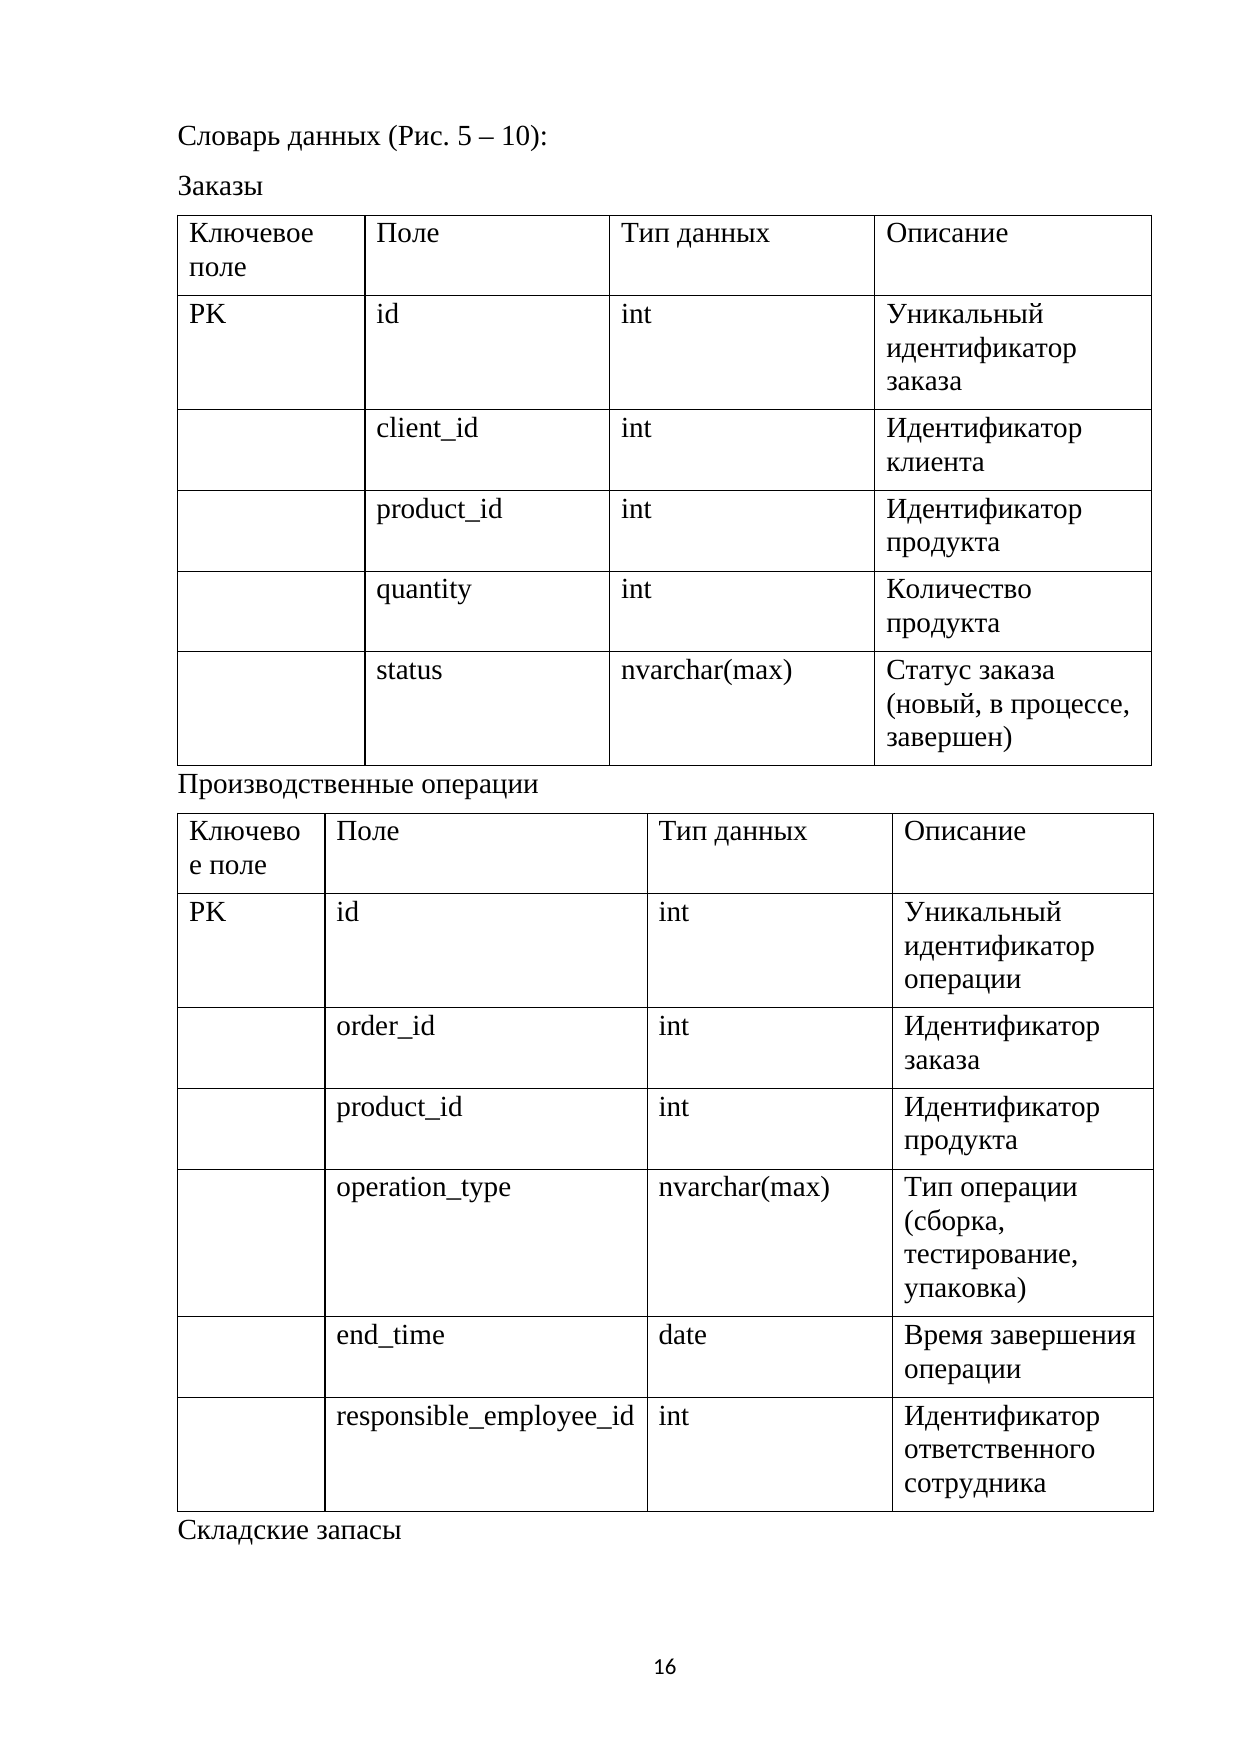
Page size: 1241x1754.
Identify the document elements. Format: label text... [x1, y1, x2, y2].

table_cell [178, 572, 364, 651]
text Производственные операции [177, 766, 1152, 800]
table_cell int [610, 296, 874, 409]
table_cell product_id [326, 1089, 647, 1168]
table_cell nvarchar(max) [610, 652, 874, 765]
table_cell Уникальный идентификатор заказа [875, 296, 1151, 409]
table_header Поле [366, 216, 609, 295]
table_cell client_id [366, 410, 609, 490]
table_cell end_time [326, 1317, 647, 1397]
table_cell Тип операции (сборка, тестирование, упаковка) [893, 1170, 1153, 1316]
text Заказы [177, 168, 1152, 202]
text Складские запасы [177, 1512, 1152, 1546]
table_cell int [610, 410, 874, 490]
table_cell operation_type [326, 1170, 647, 1316]
table_header Тип данных [610, 216, 874, 295]
table_cell date [648, 1317, 892, 1397]
table_cell int [610, 572, 874, 651]
table_cell product_id [366, 491, 609, 571]
table_cell Статус заказа (новый, в процессе, завершен) [875, 652, 1151, 765]
table_cell [178, 1170, 324, 1316]
table_cell int [648, 894, 892, 1007]
table_cell Идентификатор клиента [875, 410, 1151, 490]
table_cell quantity [366, 572, 609, 651]
table_cell [178, 1008, 324, 1088]
table_cell status [366, 652, 609, 765]
table_cell int [610, 491, 874, 571]
table_header Ключевое поле [178, 216, 364, 295]
table_header Описание [875, 216, 1151, 295]
table_cell Идентификатор продукта [893, 1089, 1153, 1168]
table_cell responsible_employee_id [326, 1398, 647, 1511]
table_cell id [326, 894, 647, 1007]
table_cell Идентификатор заказа [893, 1008, 1153, 1088]
table_cell PK [178, 296, 364, 409]
table_cell [178, 1089, 324, 1168]
table_cell int [648, 1008, 892, 1088]
table_cell PK [178, 894, 324, 1007]
table_cell [178, 410, 364, 490]
table_cell int [648, 1398, 892, 1511]
table_cell [178, 1398, 324, 1511]
table_cell Идентификатор продукта [875, 491, 1151, 571]
table_cell int [648, 1089, 892, 1168]
table_cell order_id [326, 1008, 647, 1088]
table_cell id [366, 296, 609, 409]
table_cell nvarchar(max) [648, 1170, 892, 1316]
table_header Описание [893, 814, 1153, 893]
table_header Поле [326, 814, 647, 893]
table_cell Уникальный идентификатор операции [893, 894, 1153, 1007]
table_header Тип данных [648, 814, 892, 893]
text Словарь данных (Рис. 5 – 10): [177, 118, 1152, 152]
table_cell Количество продукта [875, 572, 1151, 651]
table_cell [178, 652, 364, 765]
table_cell Идентификатор ответственного сотрудника [893, 1398, 1153, 1511]
table_cell [178, 1317, 324, 1397]
table_cell Время завершения операции [893, 1317, 1153, 1397]
table_header Ключевое поле [178, 814, 324, 893]
table_cell [178, 491, 364, 571]
